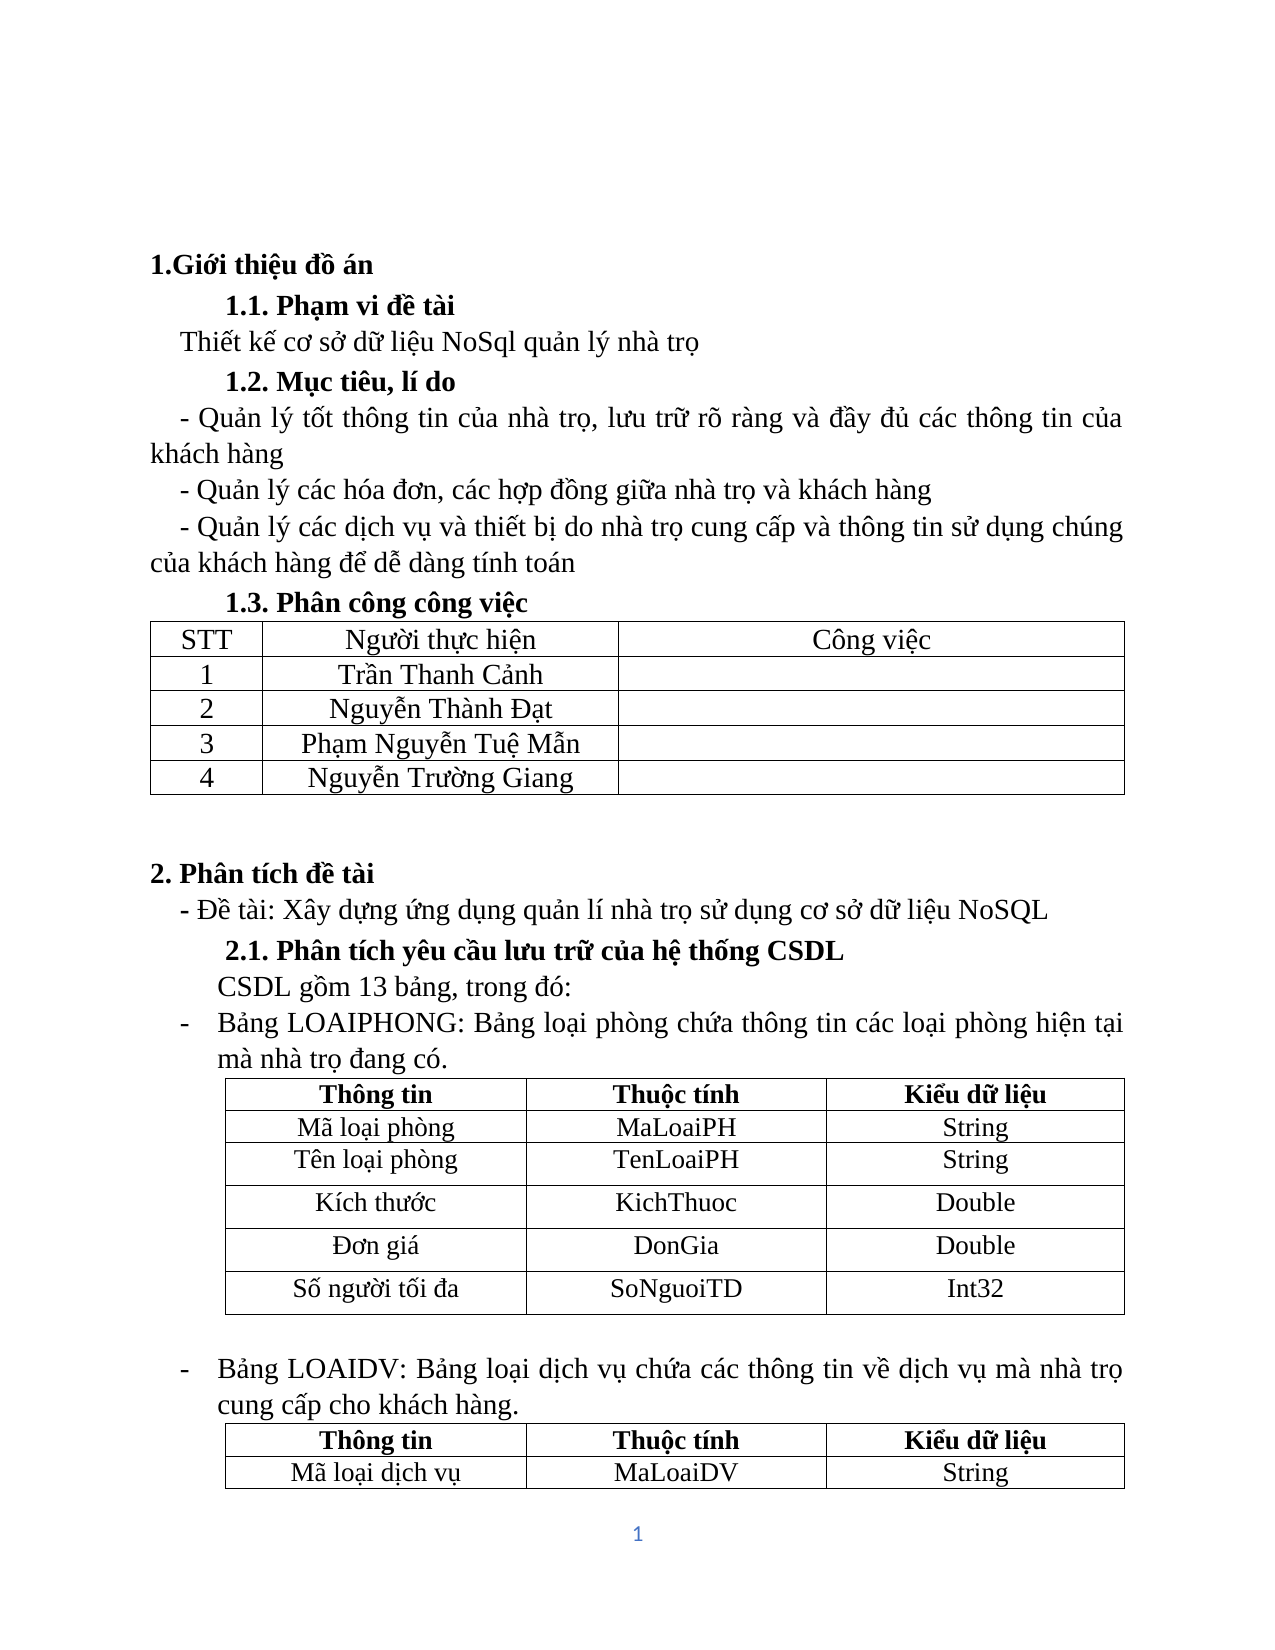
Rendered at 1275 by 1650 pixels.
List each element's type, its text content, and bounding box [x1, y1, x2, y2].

table_cell 3 [151, 726, 262, 759]
table_cell String [827, 1457, 1124, 1488]
table_cell MaLoaiPH [527, 1111, 826, 1142]
subtitle 2.1. Phân tích yêu cầu lưu trữ của hệ thống CSDL [150, 933, 1125, 966]
subtitle 1.2. Mục tiêu, lí do [150, 364, 1125, 398]
table_cell Trần Thanh Cảnh [263, 657, 618, 690]
table_cell MaLoaiDV [527, 1457, 826, 1488]
table_cell String [827, 1111, 1124, 1142]
table_cell 2 [151, 691, 262, 725]
table_cell DonGia [527, 1229, 826, 1271]
table_header Thông tin [226, 1079, 526, 1109]
table_cell Int32 [827, 1272, 1124, 1314]
list Bảng LOAIPHONG: Bảng loại phòng chứa thông tin các loại phòng hiện tại mà nhà trọ đang có. [179, 1005, 1125, 1075]
table_cell [619, 691, 1124, 725]
subtitle 2. Phân tích đề tài [150, 856, 1125, 890]
table_cell String [827, 1143, 1124, 1185]
table_cell 1 [151, 657, 262, 690]
table_header Người thực hiện [263, 622, 618, 656]
text Thiết kế cơ sở dữ liệu NoSql quản lý nhà trọ [150, 324, 1125, 357]
table_cell SoNguoiTD [527, 1272, 826, 1314]
text - Quản lý các dịch vụ và thiết bị do nhà trọ cung cấp và thông tin sử dụng chúng của khách hàng để dễ dàng tính toán [150, 509, 1125, 578]
table_cell Double [827, 1186, 1124, 1228]
table_cell [619, 761, 1124, 794]
text - Quản lý các hóa đơn, các hợp đồng giữa nhà trọ và khách hàng [150, 472, 1125, 506]
table_cell Số người tối đa [226, 1272, 526, 1314]
table_cell KichThuoc [527, 1186, 826, 1228]
table_cell Nguyễn Trường Giang [263, 761, 618, 794]
subtitle 1.3. Phân công công việc [150, 585, 1125, 619]
table_cell 4 [151, 761, 262, 794]
table_header STT [151, 622, 262, 656]
table_header Thuộc tính [527, 1079, 826, 1109]
text CSDL gồm 13 bảng, trong đó: [150, 969, 1125, 1002]
table_cell Mã loại phòng [226, 1111, 526, 1142]
table_cell Tên loại phòng [226, 1143, 526, 1185]
table_cell [619, 726, 1124, 759]
table_header Kiểu dữ liệu [827, 1079, 1124, 1109]
table_header Thuộc tính [527, 1424, 826, 1456]
table_cell Đơn giá [226, 1229, 526, 1271]
text - Đề tài: Xây dựng ứng dụng quản lí nhà trọ sử dụng cơ sở dữ liệu NoSQL [150, 892, 1125, 926]
table_header Thông tin [226, 1424, 526, 1456]
table_cell TenLoaiPH [527, 1143, 826, 1185]
table_cell Mã loại dịch vụ [226, 1457, 526, 1488]
table_cell Nguyễn Thành Đạt [263, 691, 618, 725]
table_cell [619, 657, 1124, 690]
text - Quản lý tốt thông tin của nhà trọ, lưu trữ rõ ràng và đầy đủ các thông tin của khách hàng [150, 400, 1125, 470]
subtitle 1.1. Phạm vi đề tài [150, 288, 1125, 321]
table_header Công việc [619, 622, 1124, 656]
table_cell Phạm Nguyễn Tuệ Mẫn [263, 726, 618, 759]
table_header Kiểu dữ liệu [827, 1424, 1124, 1456]
table_cell Kích thước [226, 1186, 526, 1228]
list Bảng LOAIDV: Bảng loại dịch vụ chứa các thông tin về dịch vụ mà nhà trọ cung cấp cho khách hàng. [179, 1351, 1125, 1421]
subtitle 1.Giới thiệu đồ án [150, 247, 1125, 281]
table_cell Double [827, 1229, 1124, 1271]
